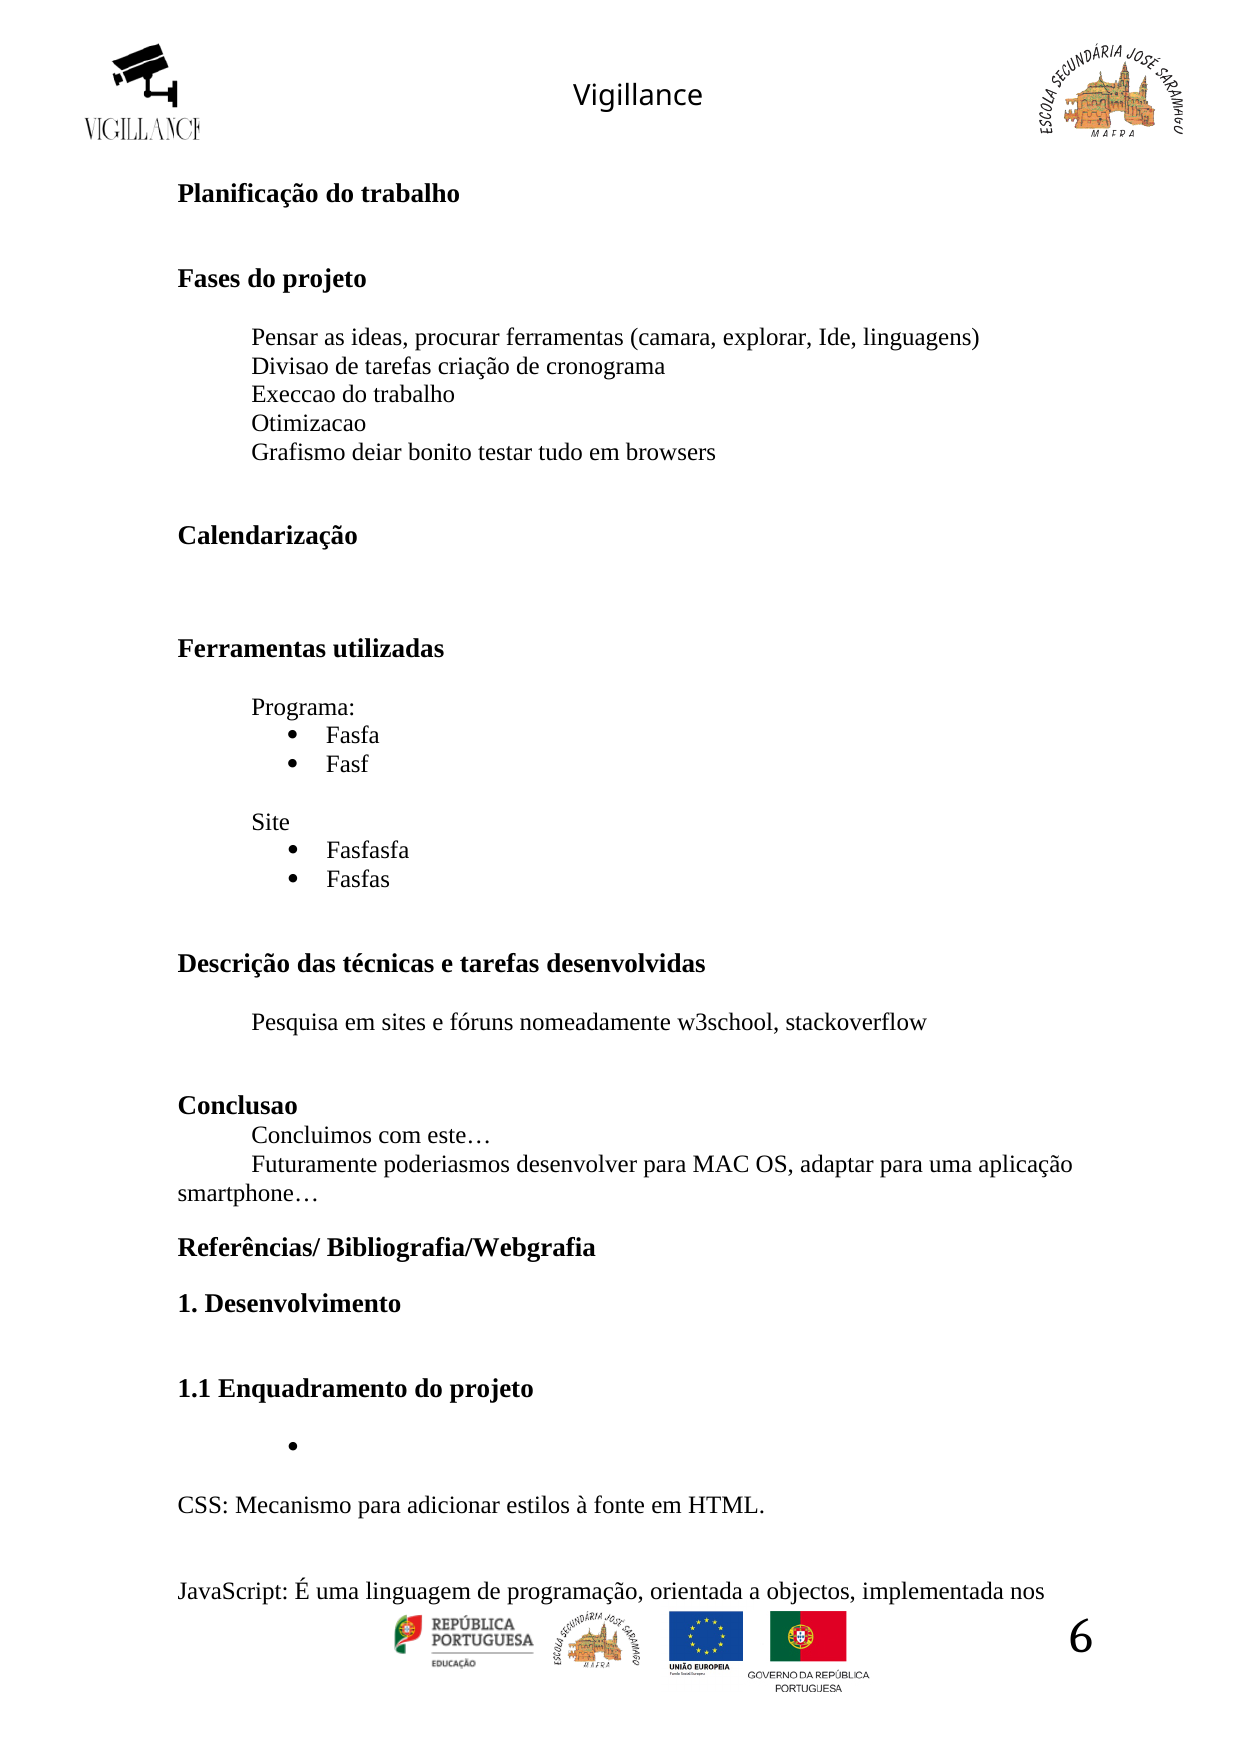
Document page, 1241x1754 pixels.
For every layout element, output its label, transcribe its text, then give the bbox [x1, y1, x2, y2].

subtitle 1. Desenvolvimento [177, 1288, 1092, 1319]
text Concluimos com este… [177, 1120, 1092, 1149]
subtitle Descrição das técnicas e tarefas desenvolvidas [177, 947, 1092, 978]
subtitle 1.1 Enquadramento do projeto [177, 1372, 1092, 1404]
text Site [251, 807, 1092, 835]
text Futuramente poderiasmos desenvolver para MAC OS, adaptar para uma aplicação smartphone… [177, 1149, 1092, 1206]
list Fasfasfa [288, 835, 1092, 864]
list Fasf [288, 749, 1092, 778]
subtitle Calendarização [177, 519, 1092, 551]
text Grafismo deiar bonito testar tudo em browsers [177, 437, 1092, 466]
picture [661, 1605, 874, 1694]
picture [1039, 43, 1183, 137]
subtitle Fases do projeto [177, 262, 1092, 293]
picture [84, 34, 200, 144]
text Pesquisa em sites e fóruns nomeadamente w3school, stackoverflow [177, 1007, 1092, 1035]
subtitle Conclusao [177, 1089, 1092, 1120]
text Divisao de tarefas criação de cronograma [177, 351, 1092, 379]
picture [393, 1614, 536, 1670]
subtitle Referências/ Bibliografia/Webgrafia [177, 1231, 1092, 1263]
text CSS: Mecanismo para adicionar estilos à fonte em HTML. [177, 1490, 1092, 1519]
text Otimizacao [177, 408, 1092, 437]
text Execcao do trabalho [177, 379, 1092, 408]
list Fasfa [288, 720, 1092, 749]
subtitle Ferramentas utilizadas [177, 632, 1092, 663]
subtitle Planificação do trabalho [177, 177, 1092, 208]
picture [553, 1611, 640, 1669]
text Programa: [177, 692, 1092, 720]
text Pensar as ideas, procurar ferramentas (camara, explorar, Ide, linguagens) [177, 322, 1092, 351]
list Fasfas [288, 864, 1092, 893]
